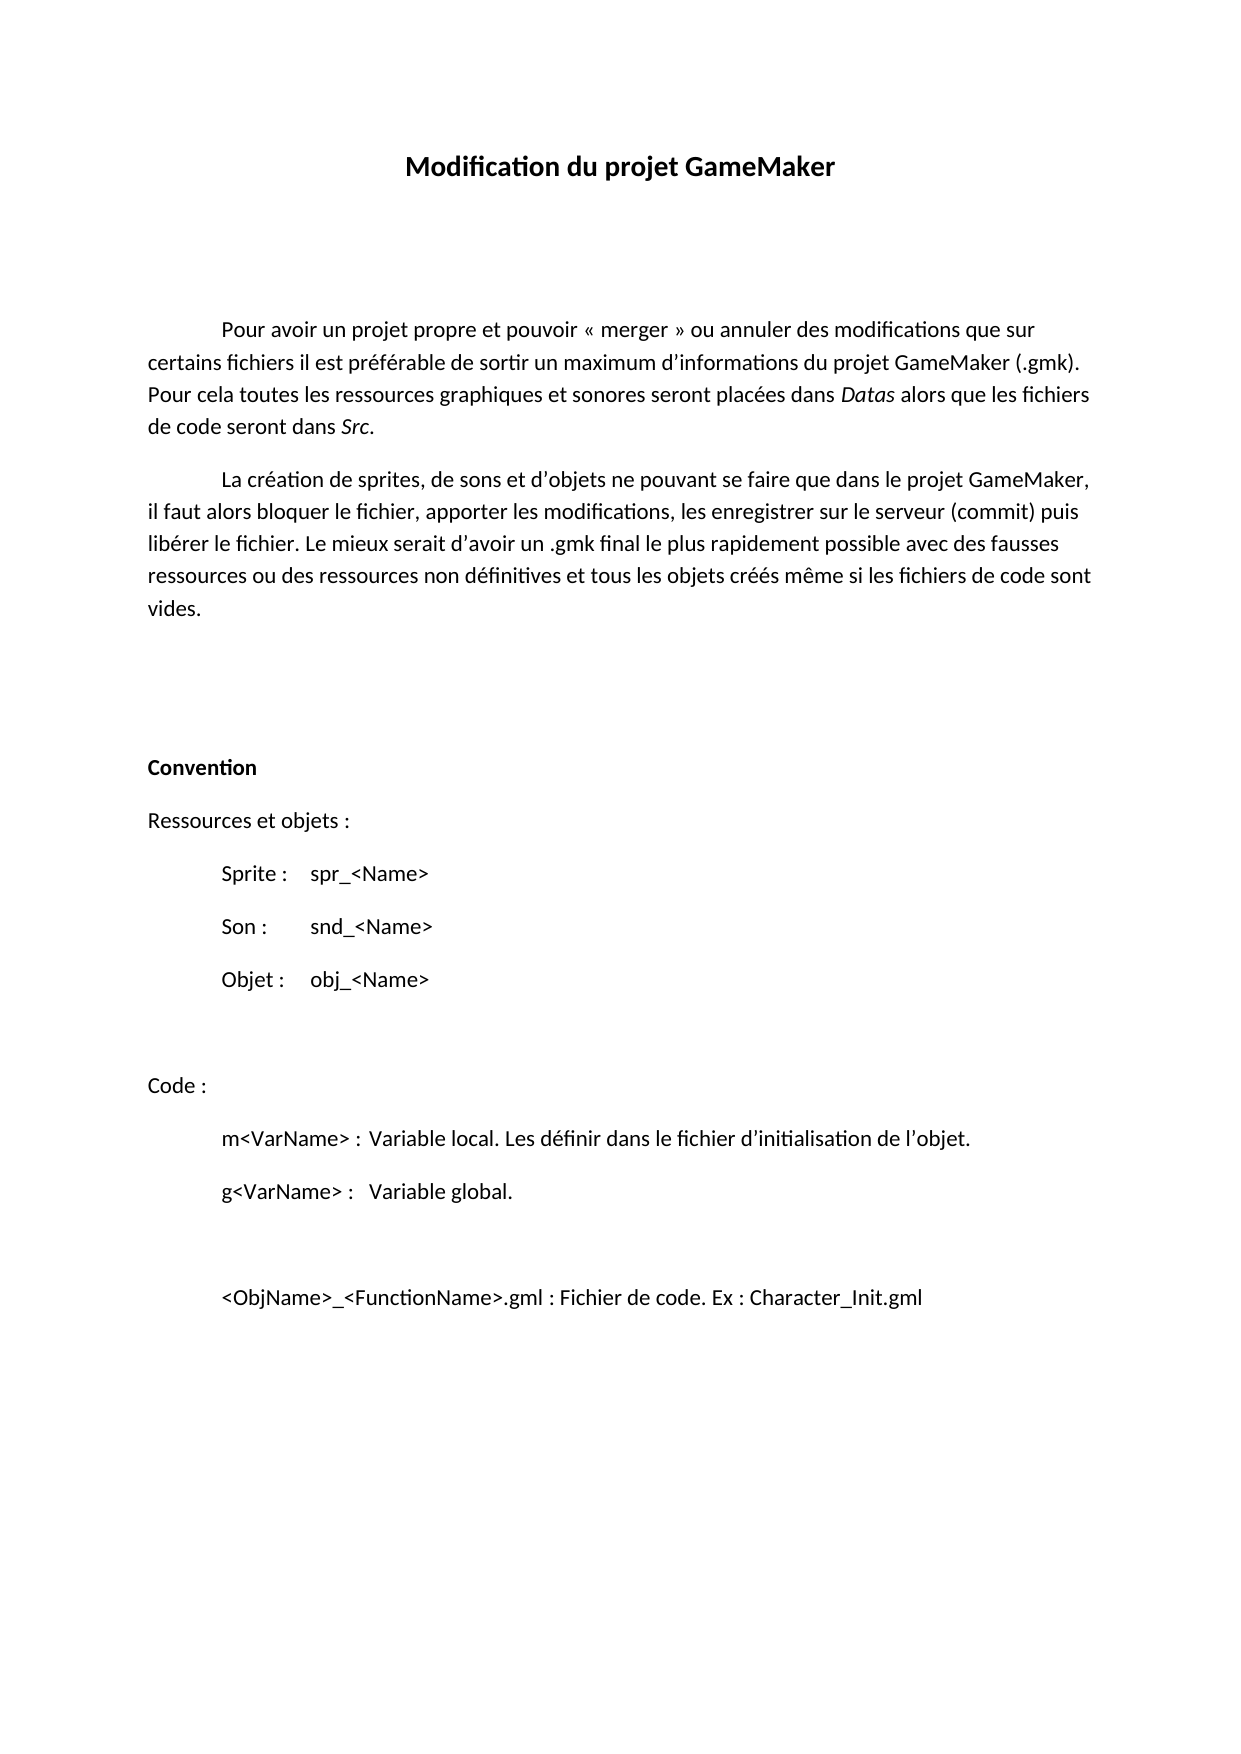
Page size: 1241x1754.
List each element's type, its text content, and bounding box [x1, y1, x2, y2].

text Convention [148, 753, 1093, 781]
text Pour avoir un projet propre et pouvoir « merger » ou annuler des modifications que sur certains fichiers il est préférable de sortir un maximum d’informations du projet GameMaker (.gmk). Pour cela toutes les ressources graphiques et sonores seront placées dans Datas alors que les fichiers de code seront dans Src. [148, 315, 1093, 440]
text g<VarName> : Variable global. [148, 1177, 1093, 1205]
text Modification du projet GameMaker [148, 148, 1093, 183]
text Ressources et objets : [148, 806, 1093, 834]
text Code : [148, 1071, 1093, 1099]
text Son : snd_<Name> [221, 912, 1093, 940]
text Objet : obj_<Name> [221, 965, 1093, 993]
text Sprite : spr_<Name> [148, 859, 1093, 887]
text m<VarName> : Variable local. Les définir dans le fichier d’initialisation de l’objet. [148, 1124, 1093, 1152]
text <ObjName>_<FunctionName>.gml : Fichier de code. Ex : Character_Init.gml [148, 1283, 1093, 1311]
text La création de sprites, de sons et d’objets ne pouvant se faire que dans le projet GameMaker, il faut alors bloquer le fichier, apporter les modifications, les enregistrer sur le serveur (commit) puis libérer le fichier. Le mieux serait d’avoir un .gmk final le plus rapidement possible avec des fausses ressources ou des ressources non définitives et tous les objets créés même si les fichiers de code sont vides. [148, 465, 1093, 622]
